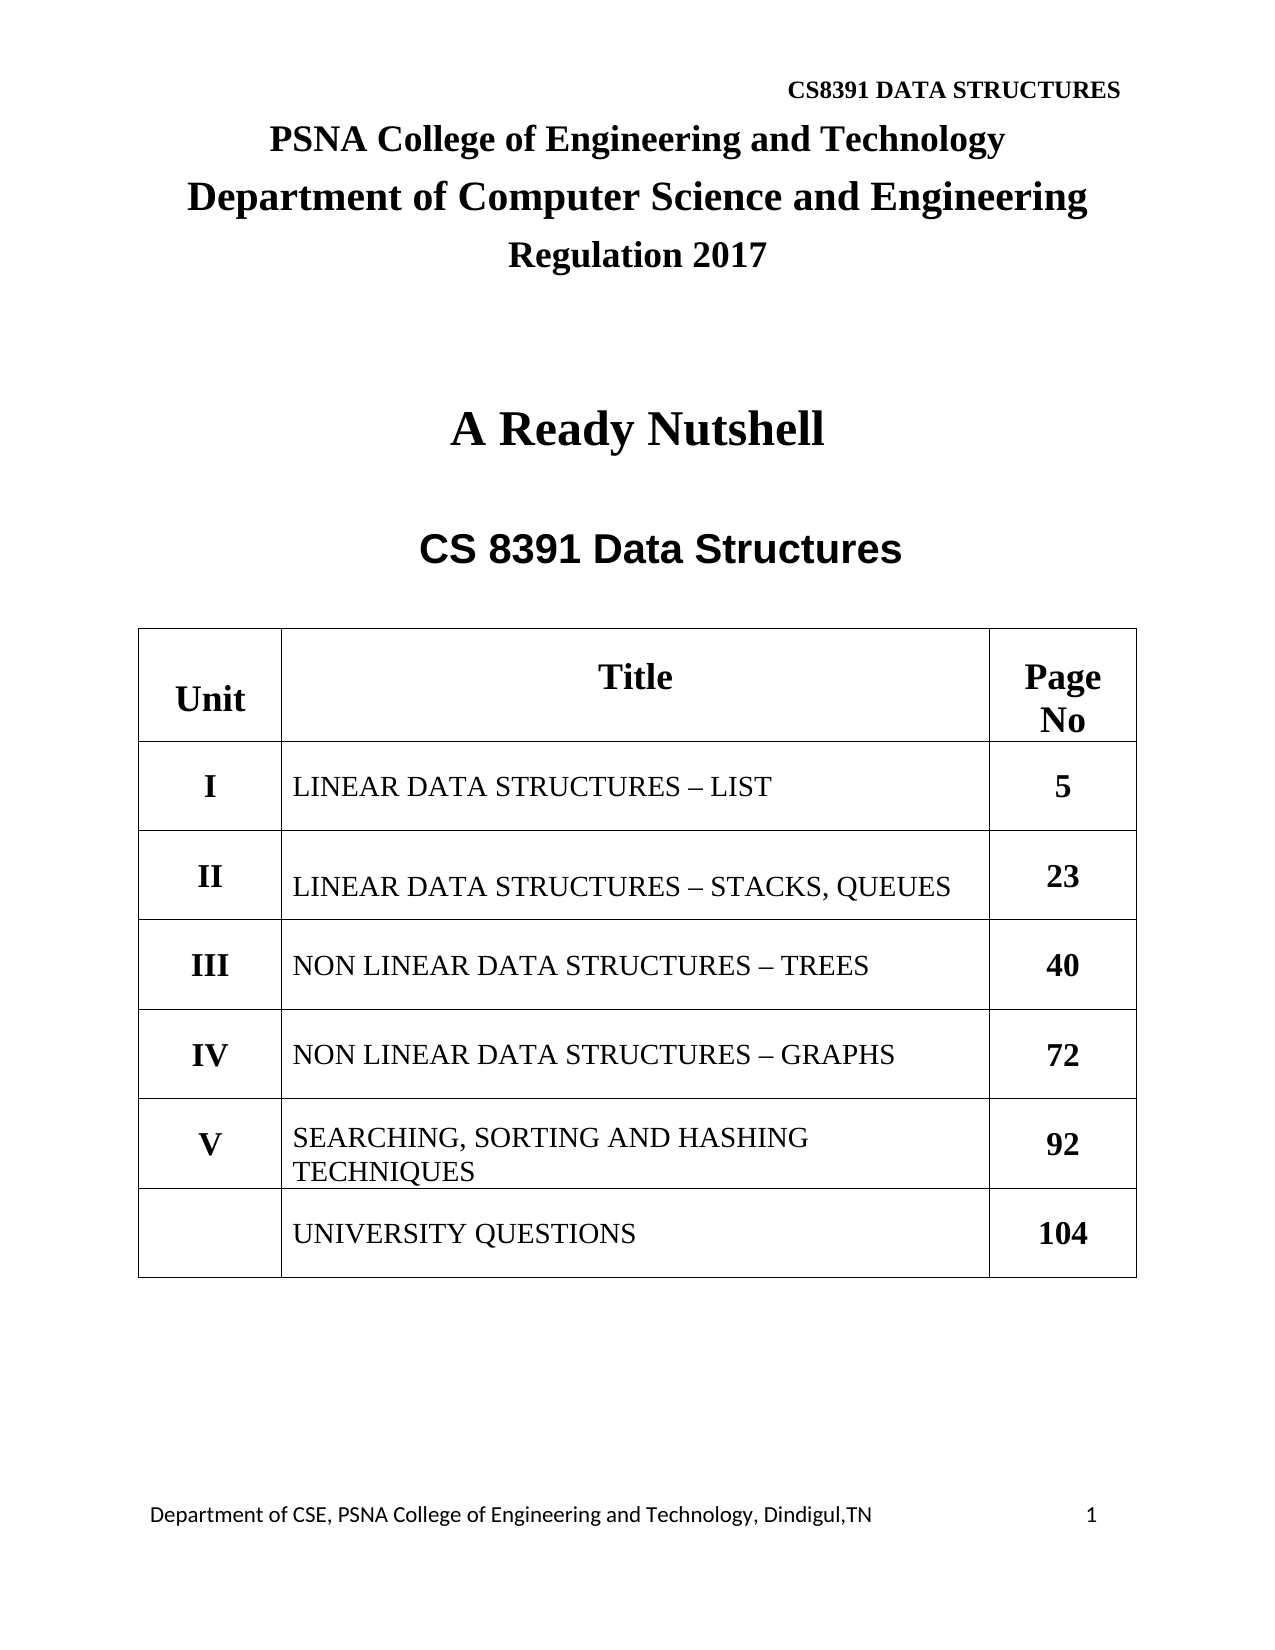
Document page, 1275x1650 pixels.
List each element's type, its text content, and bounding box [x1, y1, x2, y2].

table_cell V [139, 1099, 281, 1187]
table_cell NON LINEAR DATA STRUCTURES – TREES [282, 920, 989, 1009]
table_cell SEARCHING, SORTING AND HASHING TECHNIQUES [282, 1099, 989, 1187]
table_cell 104 [990, 1189, 1136, 1277]
table_cell II [139, 831, 281, 919]
text CS 8391 Data Structures [91, 525, 1172, 573]
table_cell 5 [990, 742, 1136, 830]
table_cell 92 [990, 1099, 1136, 1187]
text Regulation 2017 [150, 232, 1125, 275]
table_cell NON LINEAR DATA STRUCTURES – GRAPHS [282, 1010, 989, 1098]
table_cell I [139, 742, 281, 830]
table_cell 23 [990, 831, 1136, 919]
text A Ready Nutshell [150, 399, 1125, 457]
table_header Unit [139, 629, 281, 741]
text PSNA College of Engineering and Technology [150, 116, 1125, 159]
text Department of Computer Science and Engineering [150, 172, 1125, 220]
table_cell 72 [990, 1010, 1136, 1098]
table_cell 40 [990, 920, 1136, 1009]
table_header Page No [990, 629, 1136, 741]
table_cell IV [139, 1010, 281, 1098]
table_cell LINEAR DATA STRUCTURES – STACKS, QUEUES [282, 831, 989, 919]
table_cell LINEAR DATA STRUCTURES – LIST [282, 742, 989, 830]
table_header Title [282, 629, 989, 741]
table_cell [139, 1189, 281, 1277]
table_cell III [139, 920, 281, 1009]
table_cell UNIVERSITY QUESTIONS [282, 1189, 989, 1277]
